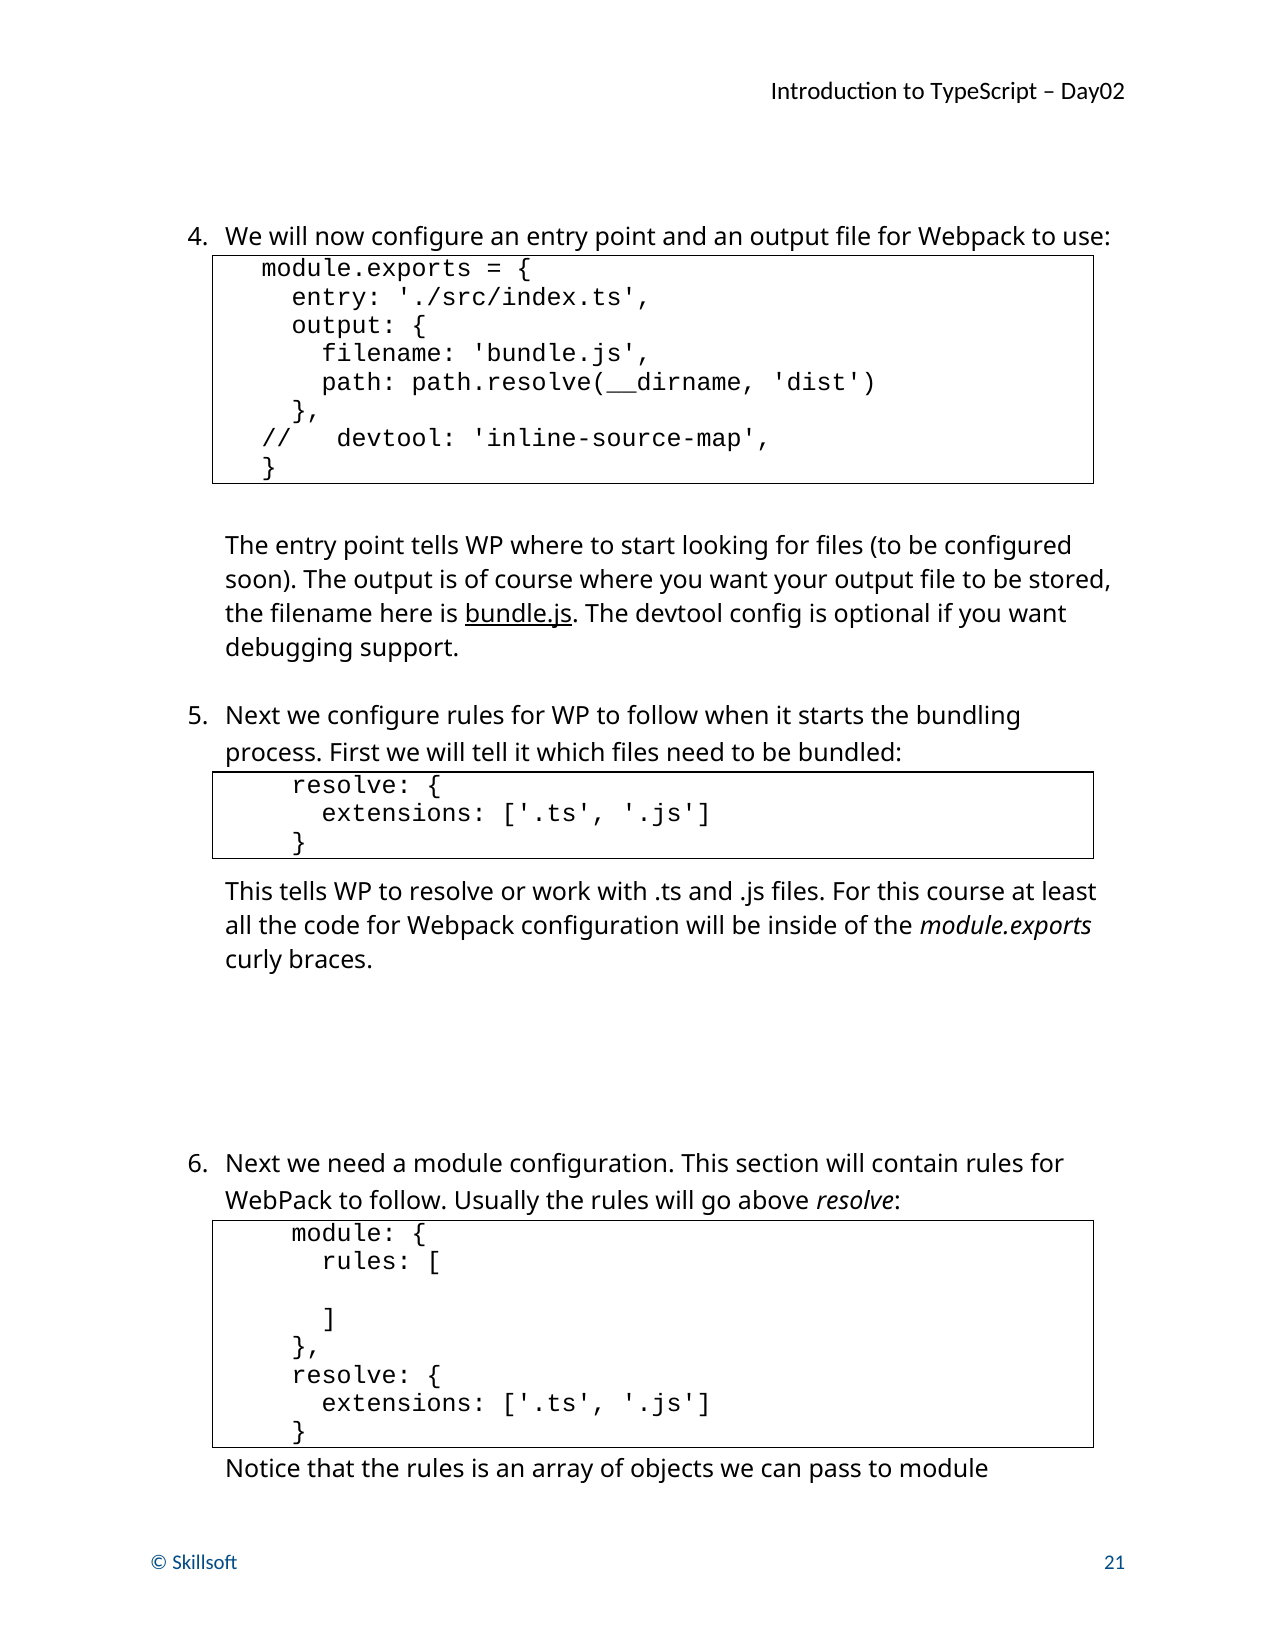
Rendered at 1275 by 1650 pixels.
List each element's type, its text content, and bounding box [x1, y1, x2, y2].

table_header module: { rules: [ ] }, resolve: { extensions: ['.ts', '.js'] } [213, 1221, 1093, 1447]
list Notice that the rules is an array of objects we can pass to module [150, 1219, 1125, 1485]
list The entry point tells WP where to start looking for files (to be configured soon). The output is of course where you want your output file to be stored, the filename here is bundle.js. The devtool config is optional if you want debugging support. [225, 527, 1125, 664]
table_header module.exports = { entry: './src/index.ts', output: { filename: 'bundle.js', path: path.resolve(__dirname, 'dist') }, // devtool: 'inline-source-map', } [213, 256, 1093, 483]
table_header resolve: { extensions: ['.ts', '.js'] } [213, 773, 1093, 857]
list We will now configure an entry point and an output file for Webpack to use: [187, 218, 1125, 252]
list This tells WP to resolve or work with .ts and .js files. For this course at least all the code for Webpack configuration will be inside of the module.exports curly braces. [225, 873, 1125, 1010]
list Next we configure rules for WP to follow when it starts the bundling process. First we will tell it which files need to be bundled: [187, 698, 1125, 768]
list Next we need a module configuration. This section will contain rules for WebPack to follow. Usually the rules will go above resolve: [187, 1146, 1125, 1217]
